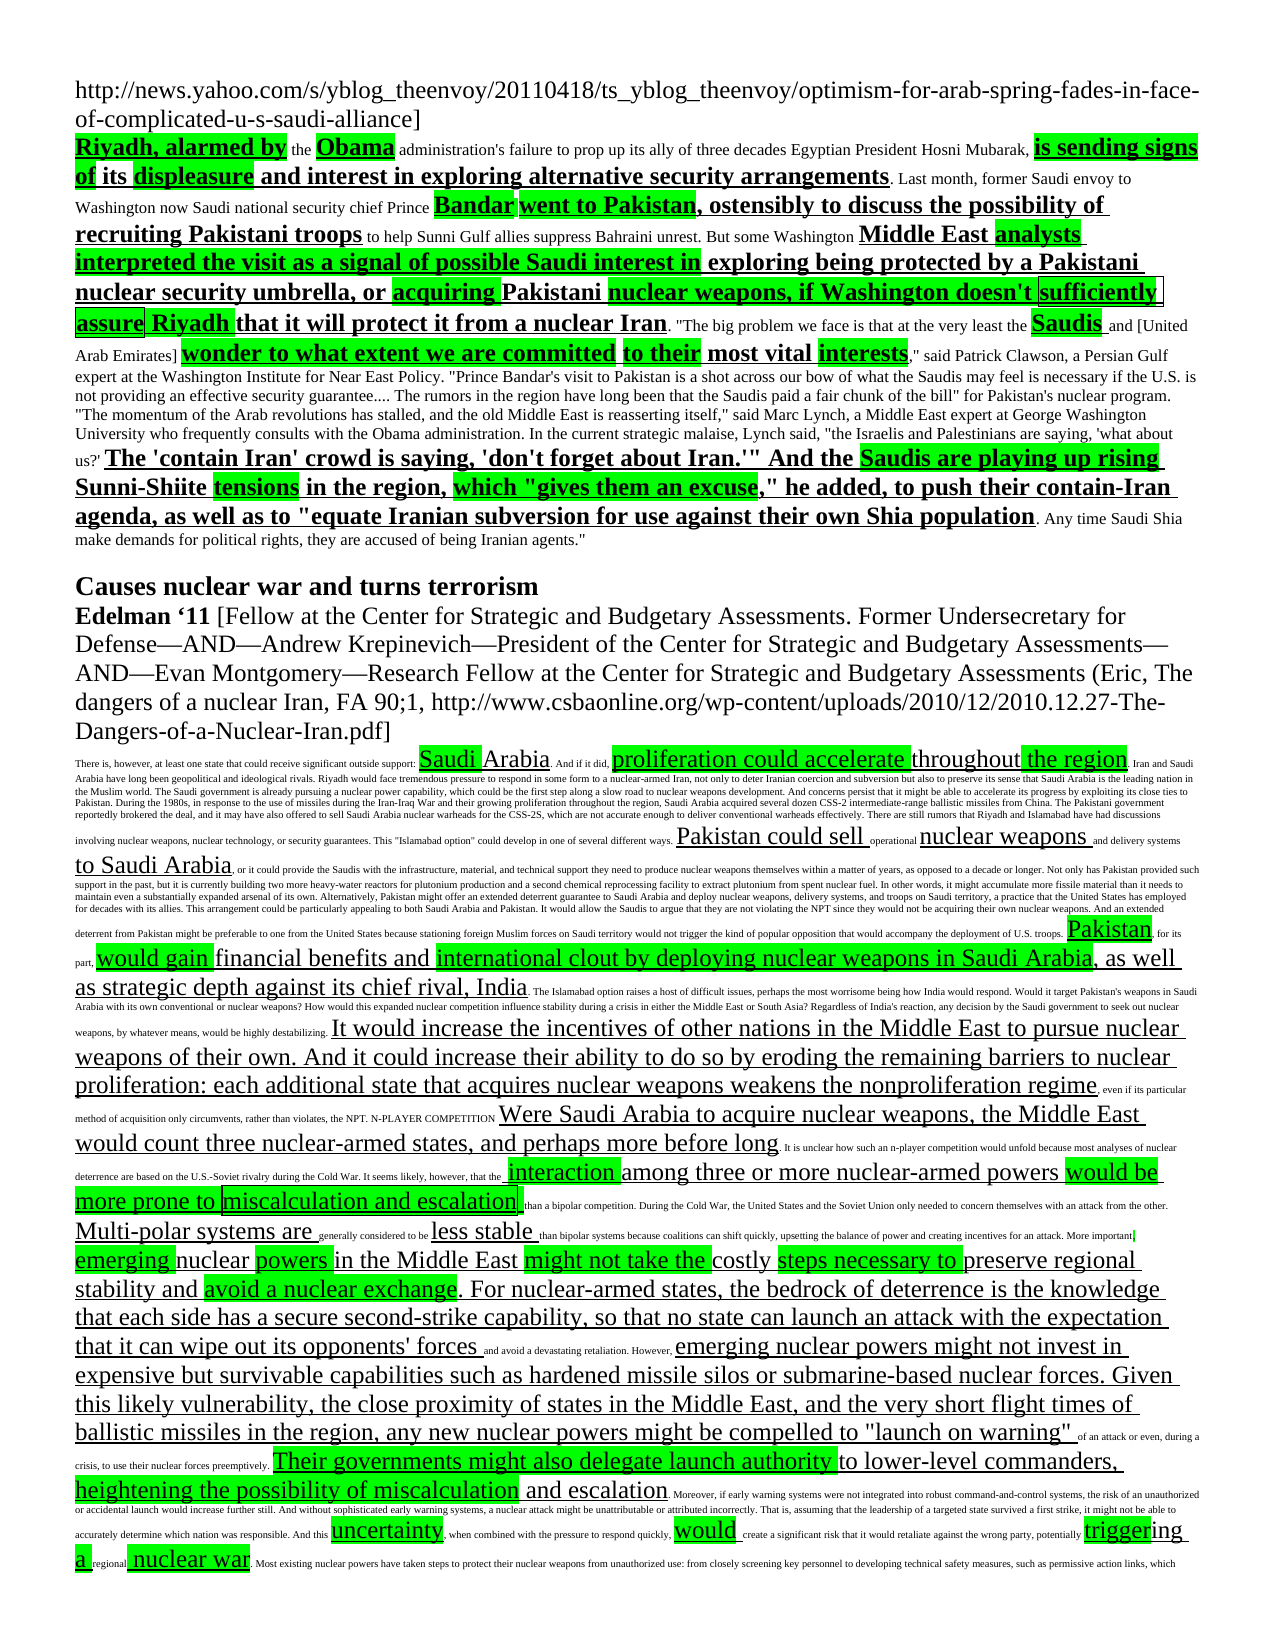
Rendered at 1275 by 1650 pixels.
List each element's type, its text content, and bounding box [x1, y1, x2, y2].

subtitle Causes nuclear war and turns terrorism [75, 569, 1200, 601]
text Edelman ‘11 [Fellow at the Center for Strategic and Budgetary Assessments. Former Undersecretary for Defense—AND—Andrew Krepinevich—President of the Center for Strategic and Budgetary Assessments—AND—Evan Montgomery—Research Fellow at the Center for Strategic and Budgetary Assessments (Eric, The dangers of a nuclear Iran, FA 90;1, http://www.csbaonline.org/wp-content/uploads/2010/12/2010.12.27-The-Dangers-of-a-Nuclear-Iran.pdf] [75, 601, 1200, 744]
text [75, 75, 1200, 132]
text Riyadh, alarmed by the Obama administration's failure to prop up its ally of three decades Egyptian President Hosni Mubarak, is sending signs of its displeasure and interest in exploring alternative security arrangements. Last month, former Saudi envoy to Washington now Saudi national security chief Prince Bandar went to Pakistan, ostensibly to discuss the possibility of recruiting Pakistani troops to help Sunni Gulf allies suppress Bahraini unrest. But some Washington Middle East analysts interpreted the visit as a signal of possible Saudi interest in exploring being protected by a Pakistani nuclear security umbrella, or acquiring Pakistani nuclear weapons, if Washington doesn't sufficiently assure Riyadh that it will protect it from a nuclear Iran. "The big problem we face is that at the very least the Saudis and [United Arab Emirates] wonder to what extent we are committed to their most vital interests," said Patrick Clawson, a Persian Gulf expert at the Washington Institute for Near East Policy. "Prince Bandar's visit to Pakistan is a shot across our bow of what the Saudis may feel is necessary if the U.S. is not providing an effective security guarantee.... The rumors in the region have long been that the Saudis paid a fair chunk of the bill" for Pakistan's nuclear program. "The momentum of the Arab revolutions has stalled, and the old Middle East is reasserting itself," said Marc Lynch, a Middle East expert at George Washington University who frequently consults with the Obama administration. In the current strategic malaise, Lynch said, "the Israelis and Palestinians are saying, 'what about us?' The 'contain Iran' crowd is saying, 'don't forget about Iran.'" And the Saudis are playing up rising Sunni-Shiite tensions in the region, which "gives them an excuse," he added, to push their contain-Iran agenda, as well as to "equate Iranian subversion for use against their own Shia population. Any time Saudi Shia make demands for political rights, they are accused of being Iranian agents." [75, 132, 1200, 549]
